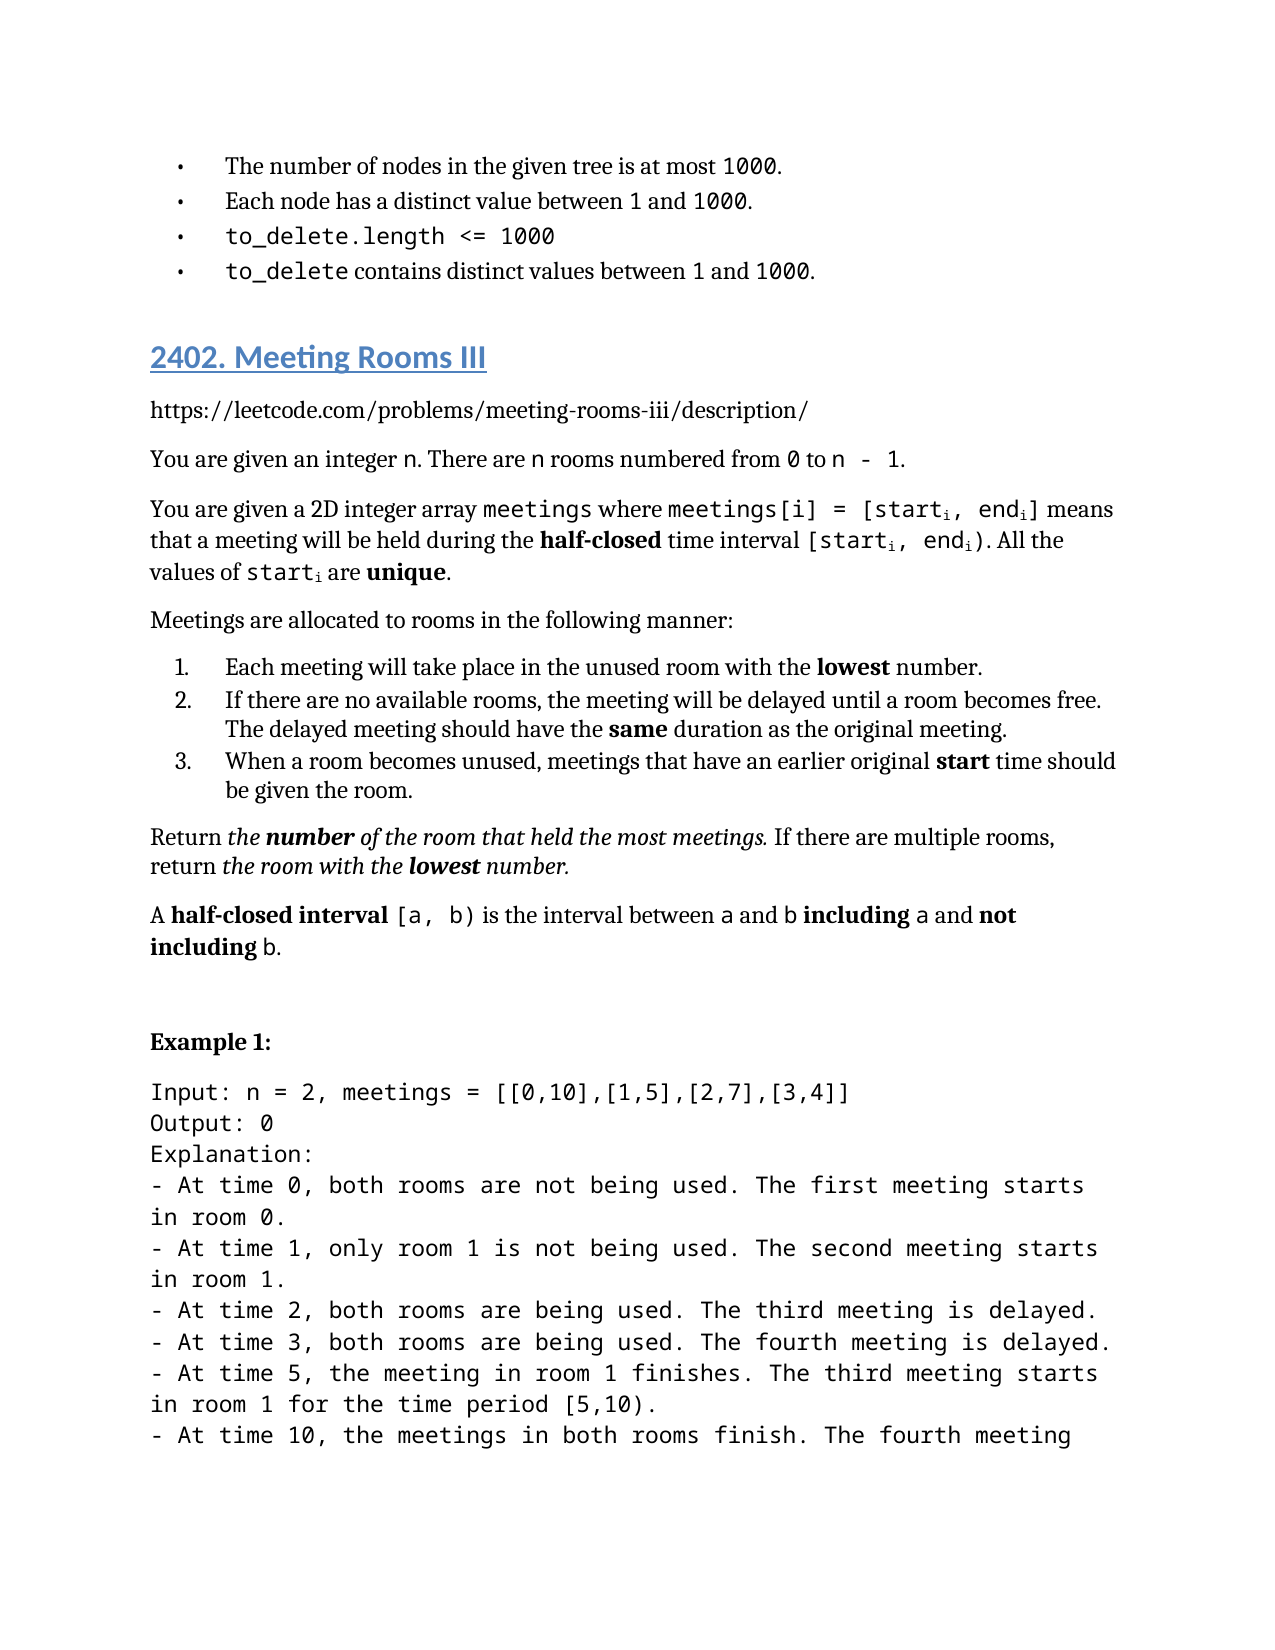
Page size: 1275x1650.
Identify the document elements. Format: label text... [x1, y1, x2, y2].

list Each meeting will take place in the unused room with the lowest number. [175, 653, 1125, 682]
list If there are no available rooms, the meeting will be delayed until a room becomes free. The delayed meeting should have the same duration as the original meeting. [175, 686, 1125, 743]
subtitle 2402. Meeting Rooms III [150, 336, 1125, 377]
text You are given a 2D integer array meetings where meetings[i] = [starti, endi] means that a meeting will be held during the half-closed time interval [starti, endi). All the values of starti are unique. [150, 493, 1125, 587]
text Example 1: [150, 1028, 1125, 1057]
text Meetings are allocated to rooms in the following manner: [150, 606, 1125, 634]
list When a room becomes unused, meetings that have an earlier original start time should be given the room. [175, 747, 1125, 804]
list The number of nodes in the given tree is at most 1000. [175, 150, 1125, 181]
list Each node has a distinct value between 1 and 1000. [175, 185, 1125, 216]
text A half-closed interval [a, b) is the interval between a and b including a and not including b. [150, 899, 1125, 962]
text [150, 1076, 1125, 1451]
text You are given an integer n. There are n rooms numbered from 0 to n - 1. [150, 443, 1125, 474]
list to_delete contains distinct values between 1 and 1000. [175, 255, 1125, 286]
text https://leetcode.com/problems/meeting-rooms-iii/description/ [150, 396, 1125, 424]
list to_delete.length <= 1000 [175, 220, 1125, 251]
text Return the number of the room that held the most meetings. If there are multiple rooms, return the room with the lowest number. [150, 823, 1125, 881]
